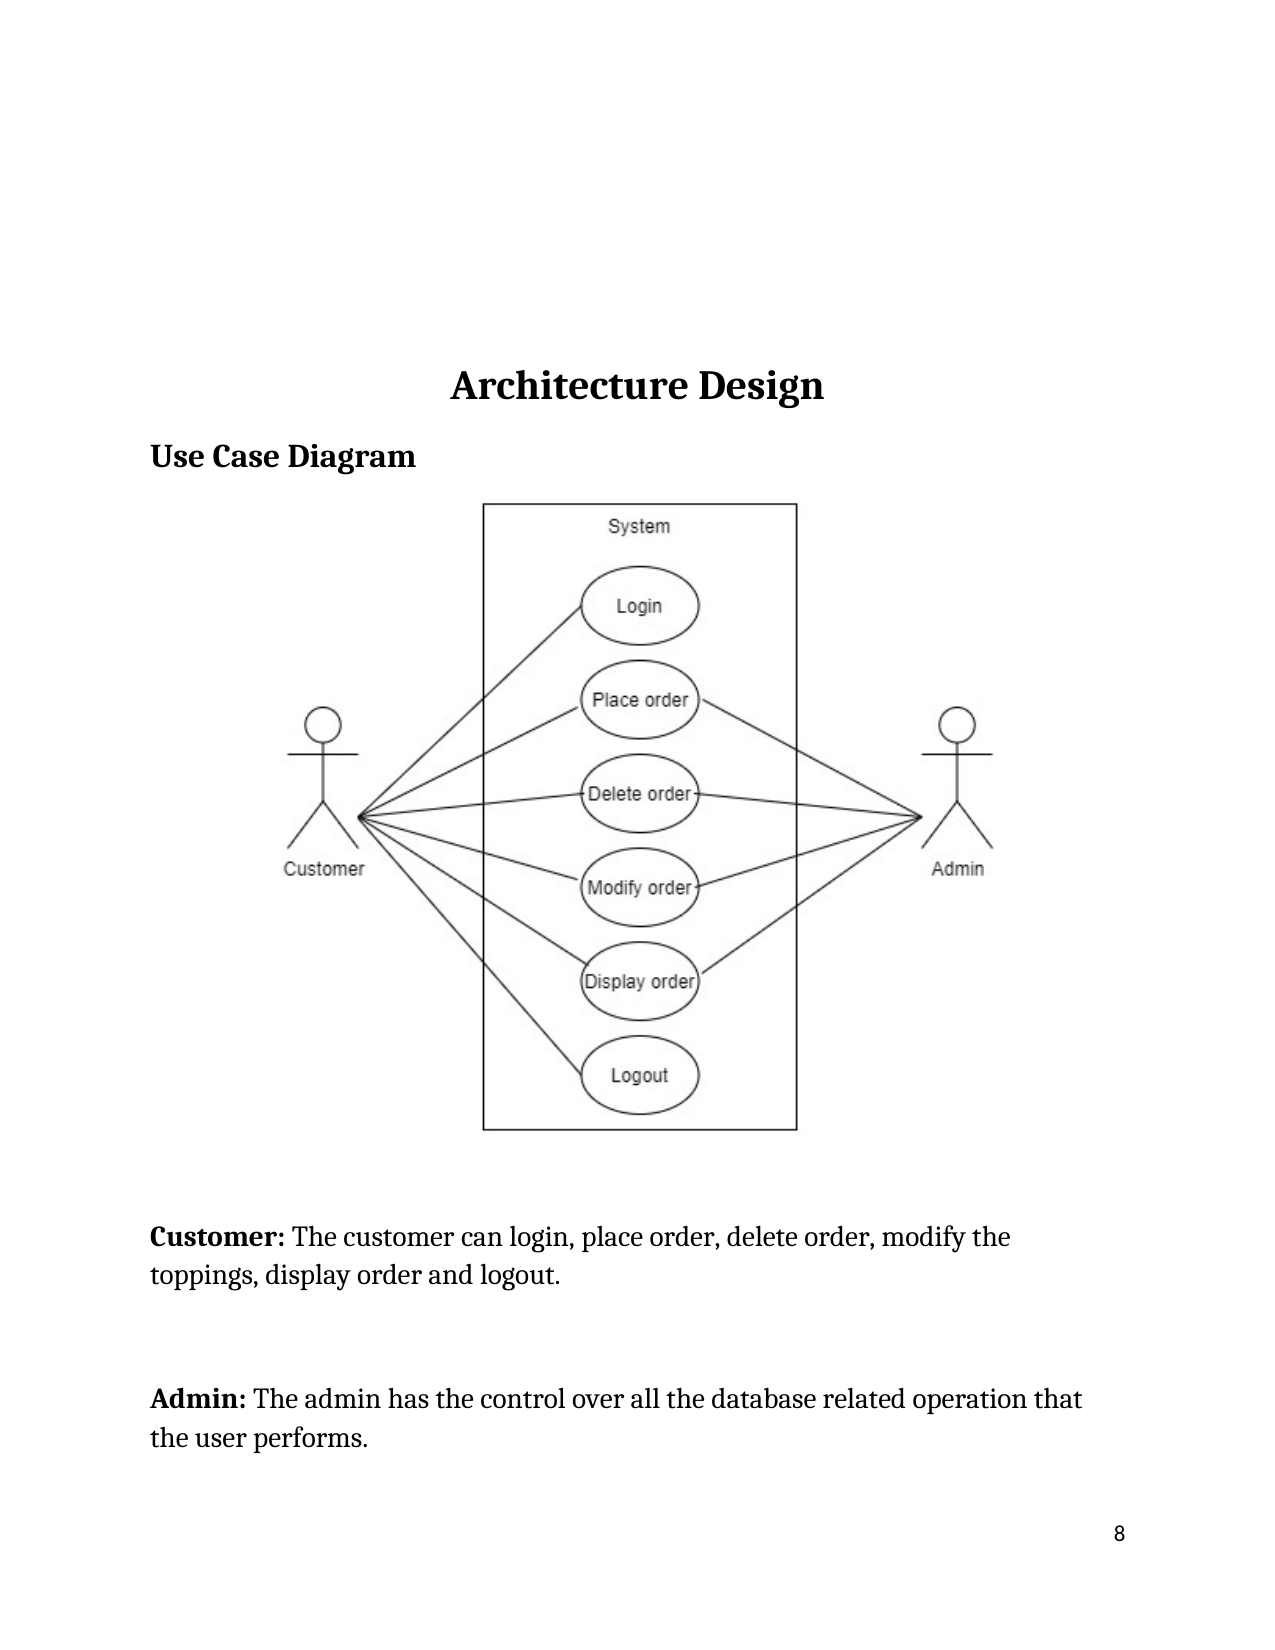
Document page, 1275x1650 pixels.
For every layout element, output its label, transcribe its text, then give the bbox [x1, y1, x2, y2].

text Architecture Design [150, 362, 1125, 410]
text Customer: The customer can login, place order, delete order, modify the toppings, display order and logout. [150, 1220, 1125, 1292]
text Admin: The admin has the control over all the database related operation that the user performs. [150, 1383, 1125, 1455]
text Use Case Diagram [150, 438, 1125, 476]
picture [281, 502, 995, 1134]
